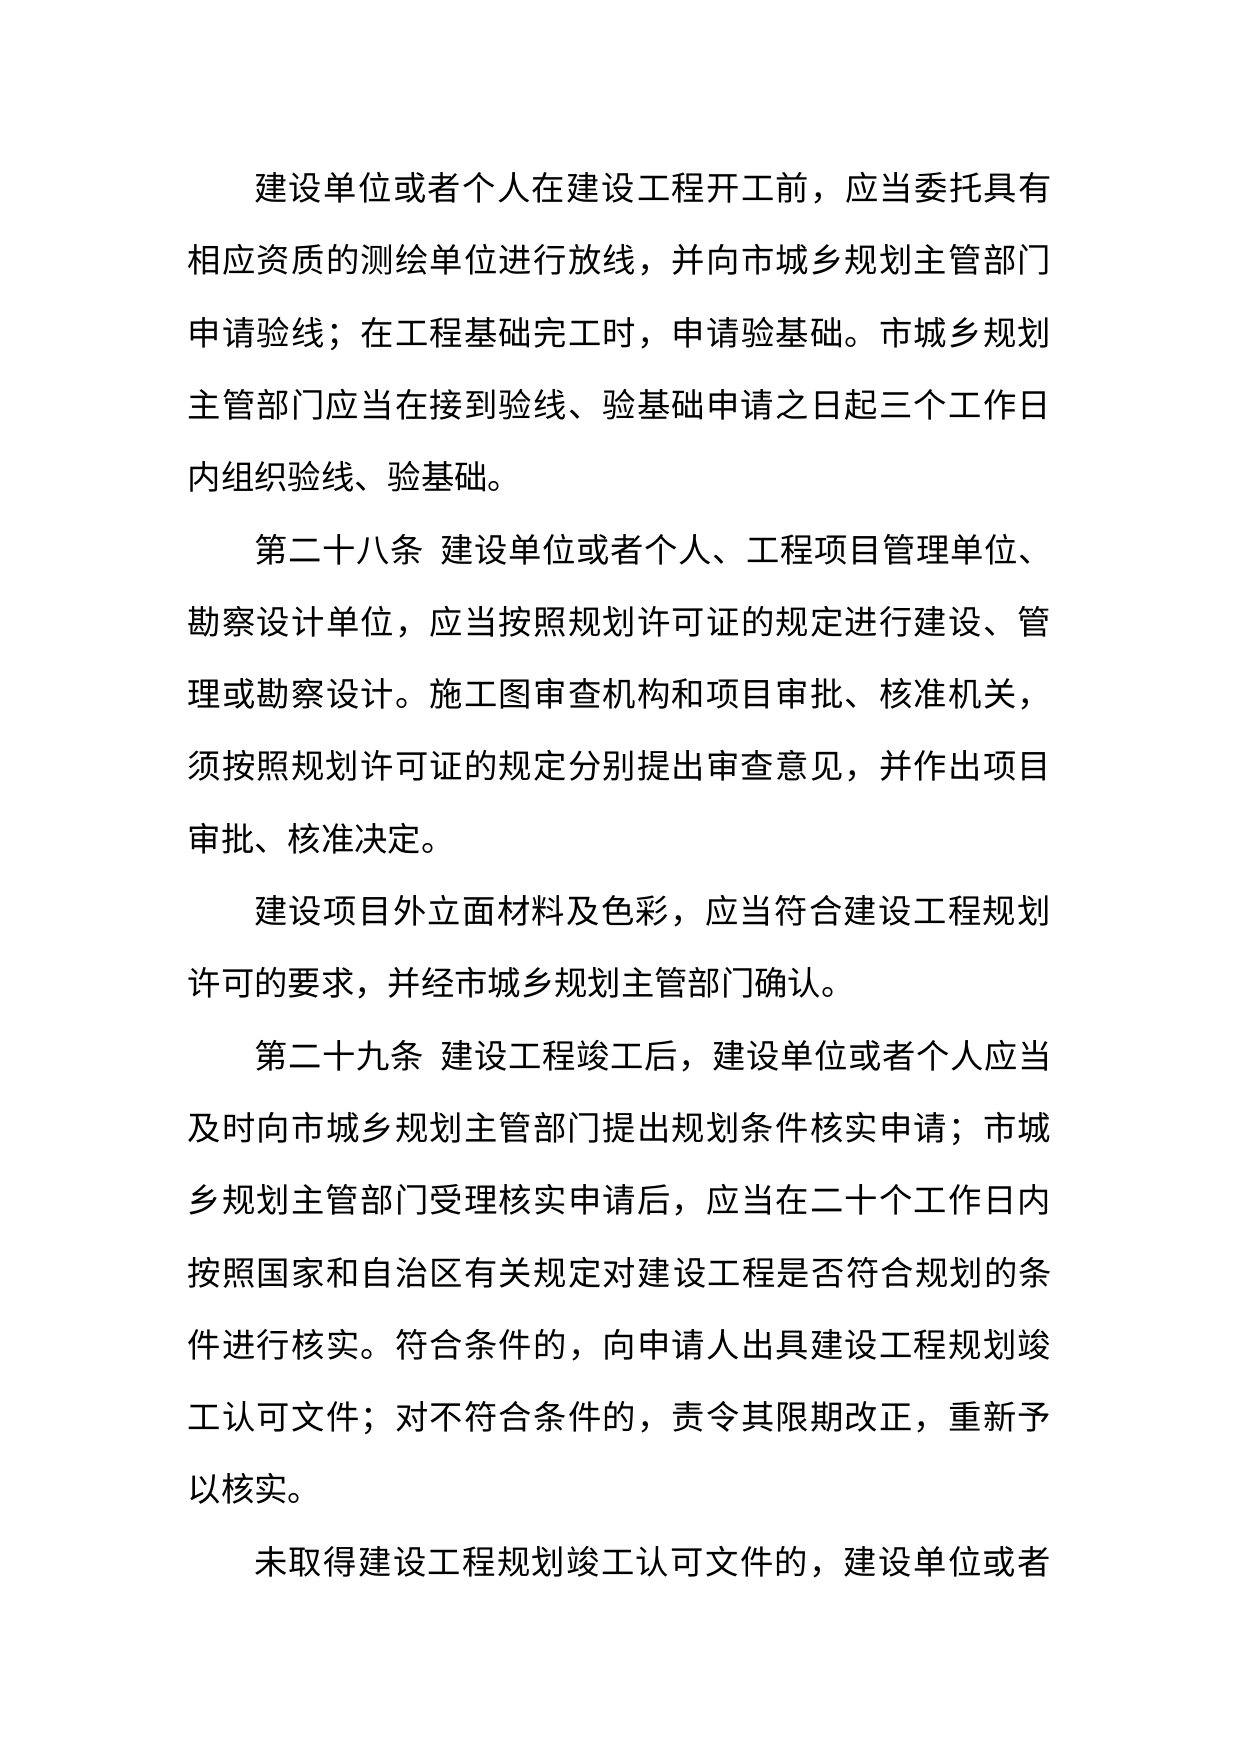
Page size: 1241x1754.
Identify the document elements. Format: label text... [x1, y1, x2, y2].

text 建设项目外立面材料及色彩，应当符合建设工程规划许可的要求，并经市城乡规划主管部门确认。 [187, 885, 1053, 1005]
text 建设单位或者个人在建设工程开工前，应当委托具有相应资质的测绘单位进行放线，并向市城乡规划主管部门申请验线；在工程基础完工时，申请验基础。市城乡规划主管部门应当在接到验线、验基础申请之日起三个工作日内组织验线、验基础。 [187, 162, 1053, 499]
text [187, 1536, 1053, 1584]
text 第二十九条 建设工程竣工后，建设单位或者个人应当及时向市城乡规划主管部门提出规划条件核实申请；市城乡规划主管部门受理核实申请后，应当在二十个工作日内，按照国家和自治区有关规定对建设工程是否符合规划的条件进行核实。符合条件的，向申请人出具建设工程规划竣工认可文件；对不符合条件的，责令其限期改正，重新予以核实。 [187, 1029, 1053, 1511]
text 第二十八条 建设单位或者个人、工程项目管理单位、勘察设计单位，应当按照规划许可证的规定进行建设、管理或勘察设计。施工图审查机构和项目审批、核准机关，须按照规划许可证的规定分别提出审查意见，并作出项目审批、核准决定。 [187, 523, 1053, 861]
